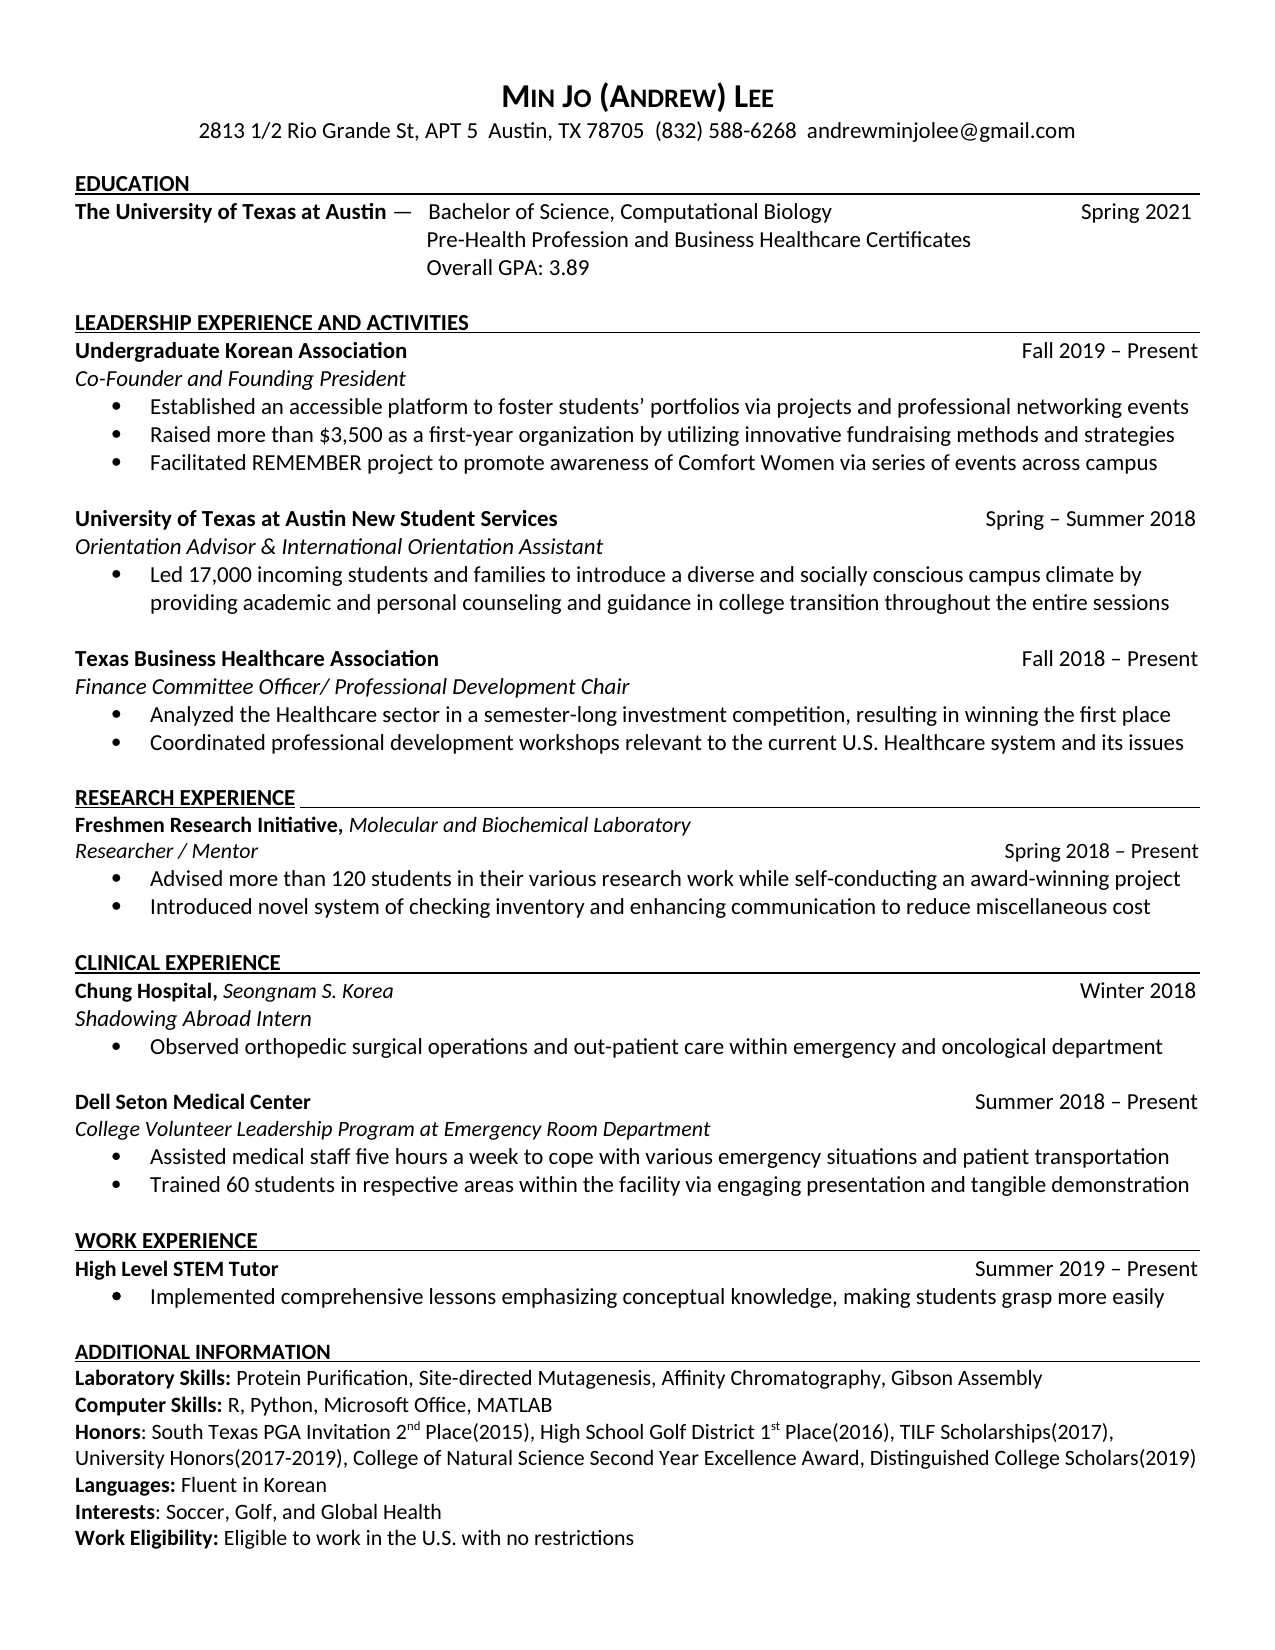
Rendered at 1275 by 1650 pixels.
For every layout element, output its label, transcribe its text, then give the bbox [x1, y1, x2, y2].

list Advised more than 120 students in their various research work while self-conducting an award-winning project [112, 864, 1200, 892]
text College Volunteer Leadership Program at Emergency Room Department [75, 1115, 1200, 1142]
text Min Jo (Andrew) Lee [75, 75, 1200, 116]
list Analyzed the Healthcare sector in a semester-long investment competition, resulting in winning the first place [112, 700, 1200, 728]
text Laboratory Skills: Protein Purification, Site-directed Mutagenesis, Affinity Chromatography, Gibson Assembly [75, 1364, 1200, 1391]
list Raised more than $3,500 as a first-year organization by utilizing innovative fundraising methods and strategies [112, 420, 1200, 448]
text Dell Seton Medical Center Summer 2018 – Present [75, 1087, 1200, 1115]
text Computer Skills: R, Python, Microsoft Office, MATLAB [75, 1391, 1200, 1418]
text Interests: Soccer, Golf, and Global Health [75, 1498, 1200, 1524]
text CLINICAL EXPERIENCE [75, 948, 1200, 972]
list Trained 60 students in respective areas within the facility via engaging presentation and tangible demonstration [112, 1170, 1200, 1198]
text High Level STEM Tutor Summer 2019 – Present [75, 1254, 1200, 1282]
text Honors: South Texas PGA Invitation 2nd Place(2015), High School Golf District 1st Place(2016), TILF Scholarships(2017), University Honors(2017-2019), College of Natural Science Second Year Excellence Award, Distinguished College Scholars(2019) [75, 1418, 1200, 1471]
text 2813 1/2 Rio Grande St, APT 5 Austin, TX 78705 (832) 588-6268 andrewminjolee@gmail.com [75, 116, 1200, 144]
text Languages: Fluent in Korean [75, 1471, 1200, 1498]
text ADDITIONAL INFORMATION [75, 1338, 1200, 1361]
text Work Eligibility: Eligible to work in the U.S. with no restrictions [75, 1524, 1200, 1551]
text Pre-Health Profession and Business Healthcare Certificates [75, 225, 1200, 253]
text EDUCATION [75, 169, 1200, 193]
text Freshmen Research Initiative, Molecular and Biochemical Laboratory [75, 811, 1200, 838]
text Orientation Advisor & International Orientation Assistant [75, 532, 1200, 560]
text Co-Founder and Founding President [75, 364, 1200, 392]
text The University of Texas at Austin — Bachelor of Science, Computational Biology Spring 2021 [75, 197, 1200, 225]
text University of Texas at Austin New Student Services Spring – Summer 2018 [75, 504, 1200, 532]
text Finance Committee Officer/ Professional Development Chair [75, 672, 1200, 700]
text WORK EXPERIENCE [75, 1226, 1200, 1250]
list Observed orthopedic surgical operations and out-patient care within emergency and oncological department [112, 1032, 1200, 1060]
text Overall GPA: 3.89 [375, 253, 1200, 281]
list Facilitated REMEMBER project to promote awareness of Comfort Women via series of events across campus [112, 448, 1200, 476]
list Implemented comprehensive lessons emphasizing conceptual knowledge, making students grasp more easily [112, 1282, 1200, 1310]
list Established an accessible platform to foster students’ portfolios via projects and professional networking events [112, 392, 1200, 420]
list Assisted medical staff five hours a week to cope with various emergency situations and patient transportation [112, 1142, 1200, 1170]
text Texas Business Healthcare Association Fall 2018 – Present [75, 644, 1200, 672]
text Undergraduate Korean Association Fall 2019 – Present [75, 336, 1200, 364]
list Led 17,000 incoming students and families to introduce a diverse and socially conscious campus climate by providing academic and personal counseling and guidance in college transition throughout the entire sessions [112, 560, 1200, 616]
list Introduced novel system of checking inventory and enhancing communication to reduce miscellaneous cost [112, 892, 1200, 920]
text Shadowing Abroad Intern [75, 1004, 1200, 1032]
text LEADERSHIP EXPERIENCE AND ACTIVITIES [75, 308, 1200, 332]
list Coordinated professional development workshops relevant to the current U.S. Healthcare system and its issues [112, 728, 1200, 783]
text Chung Hospital, Seongnam S. Korea Winter 2018 [75, 976, 1200, 1004]
text RESEARCH EXPERIENCE [75, 783, 1200, 811]
text Researcher / Mentor Spring 2018 – Present [75, 838, 1200, 864]
